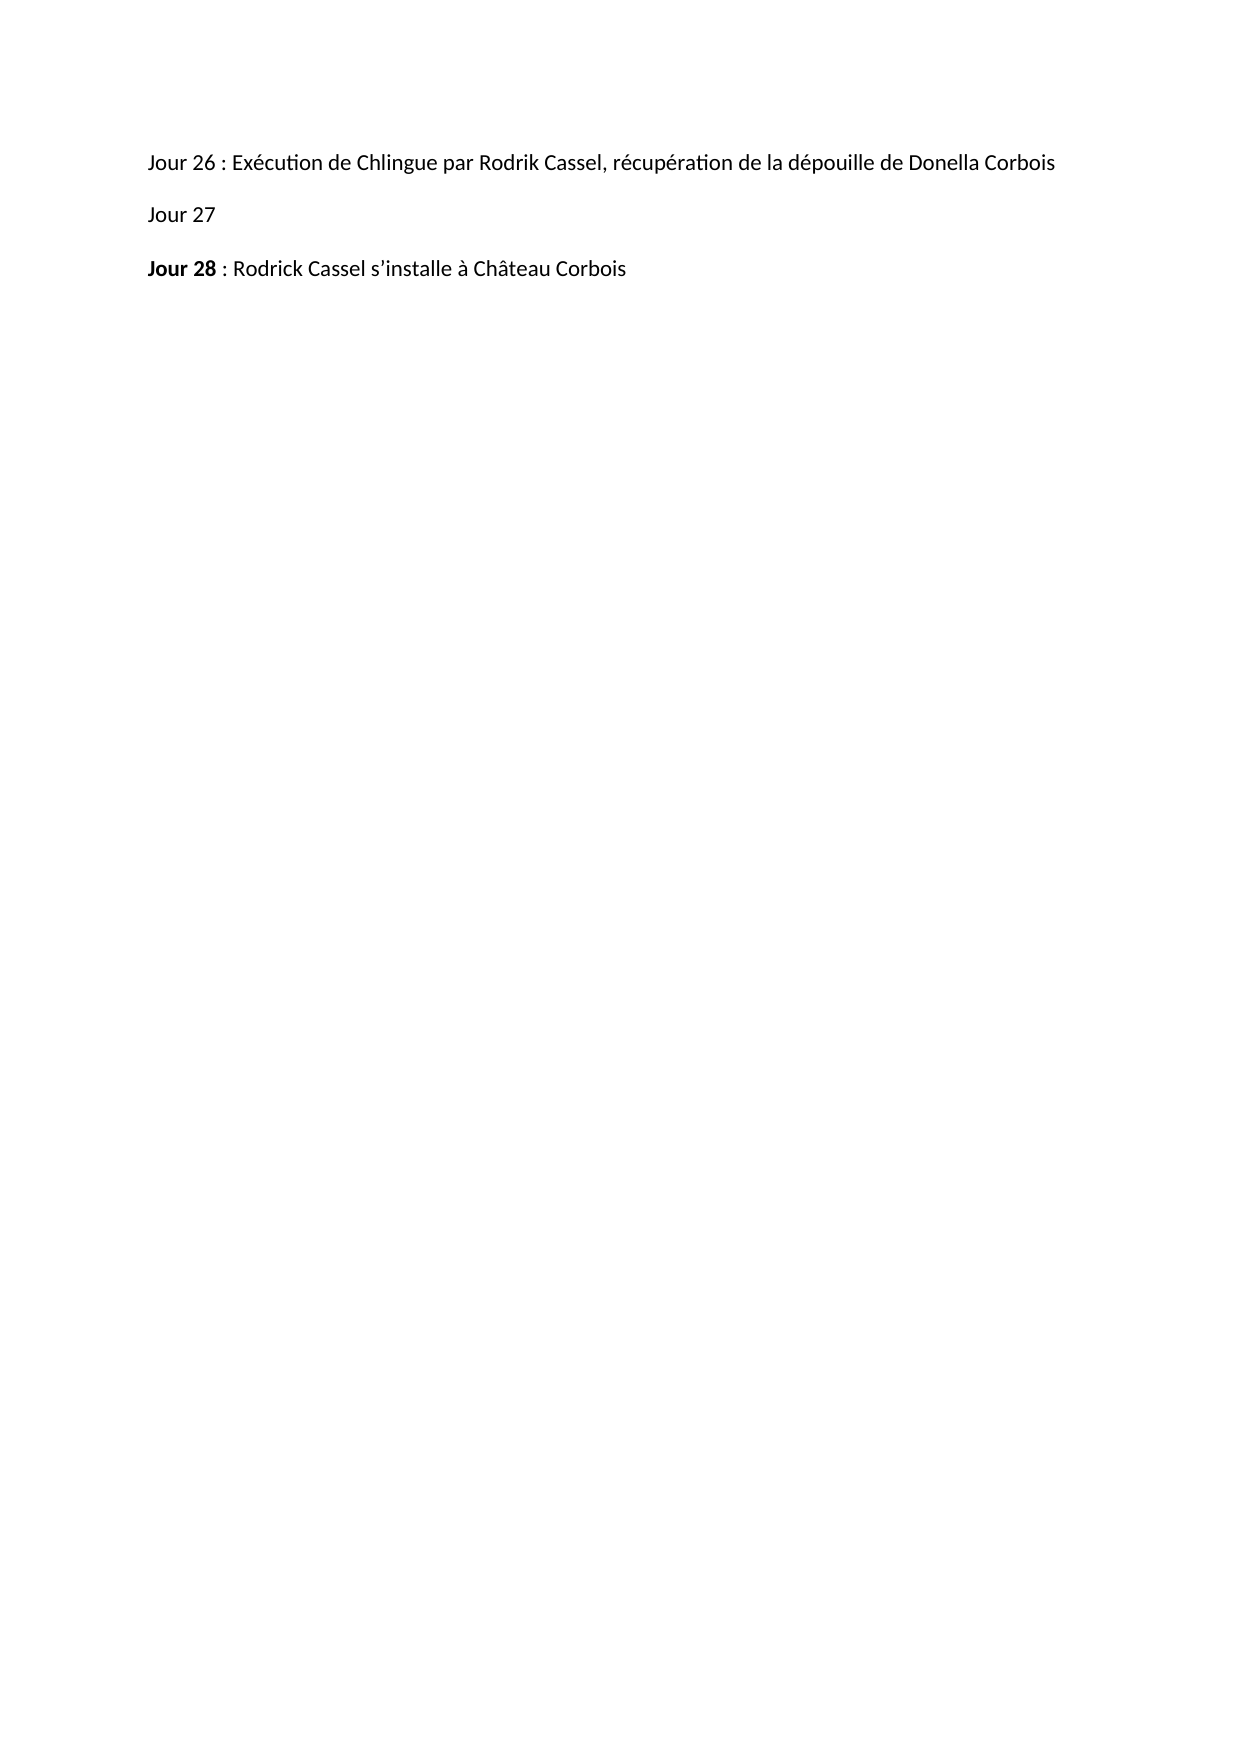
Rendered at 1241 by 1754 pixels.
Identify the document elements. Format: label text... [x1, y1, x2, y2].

text Jour 28 : Rodrick Cassel s’installe à Château Corbois [148, 254, 1093, 282]
text Jour 26 : Exécution de Chlingue par Rodrik Cassel, récupération de la dépouille de Donella Corbois [148, 148, 1093, 176]
text Jour 27 [148, 201, 1093, 229]
